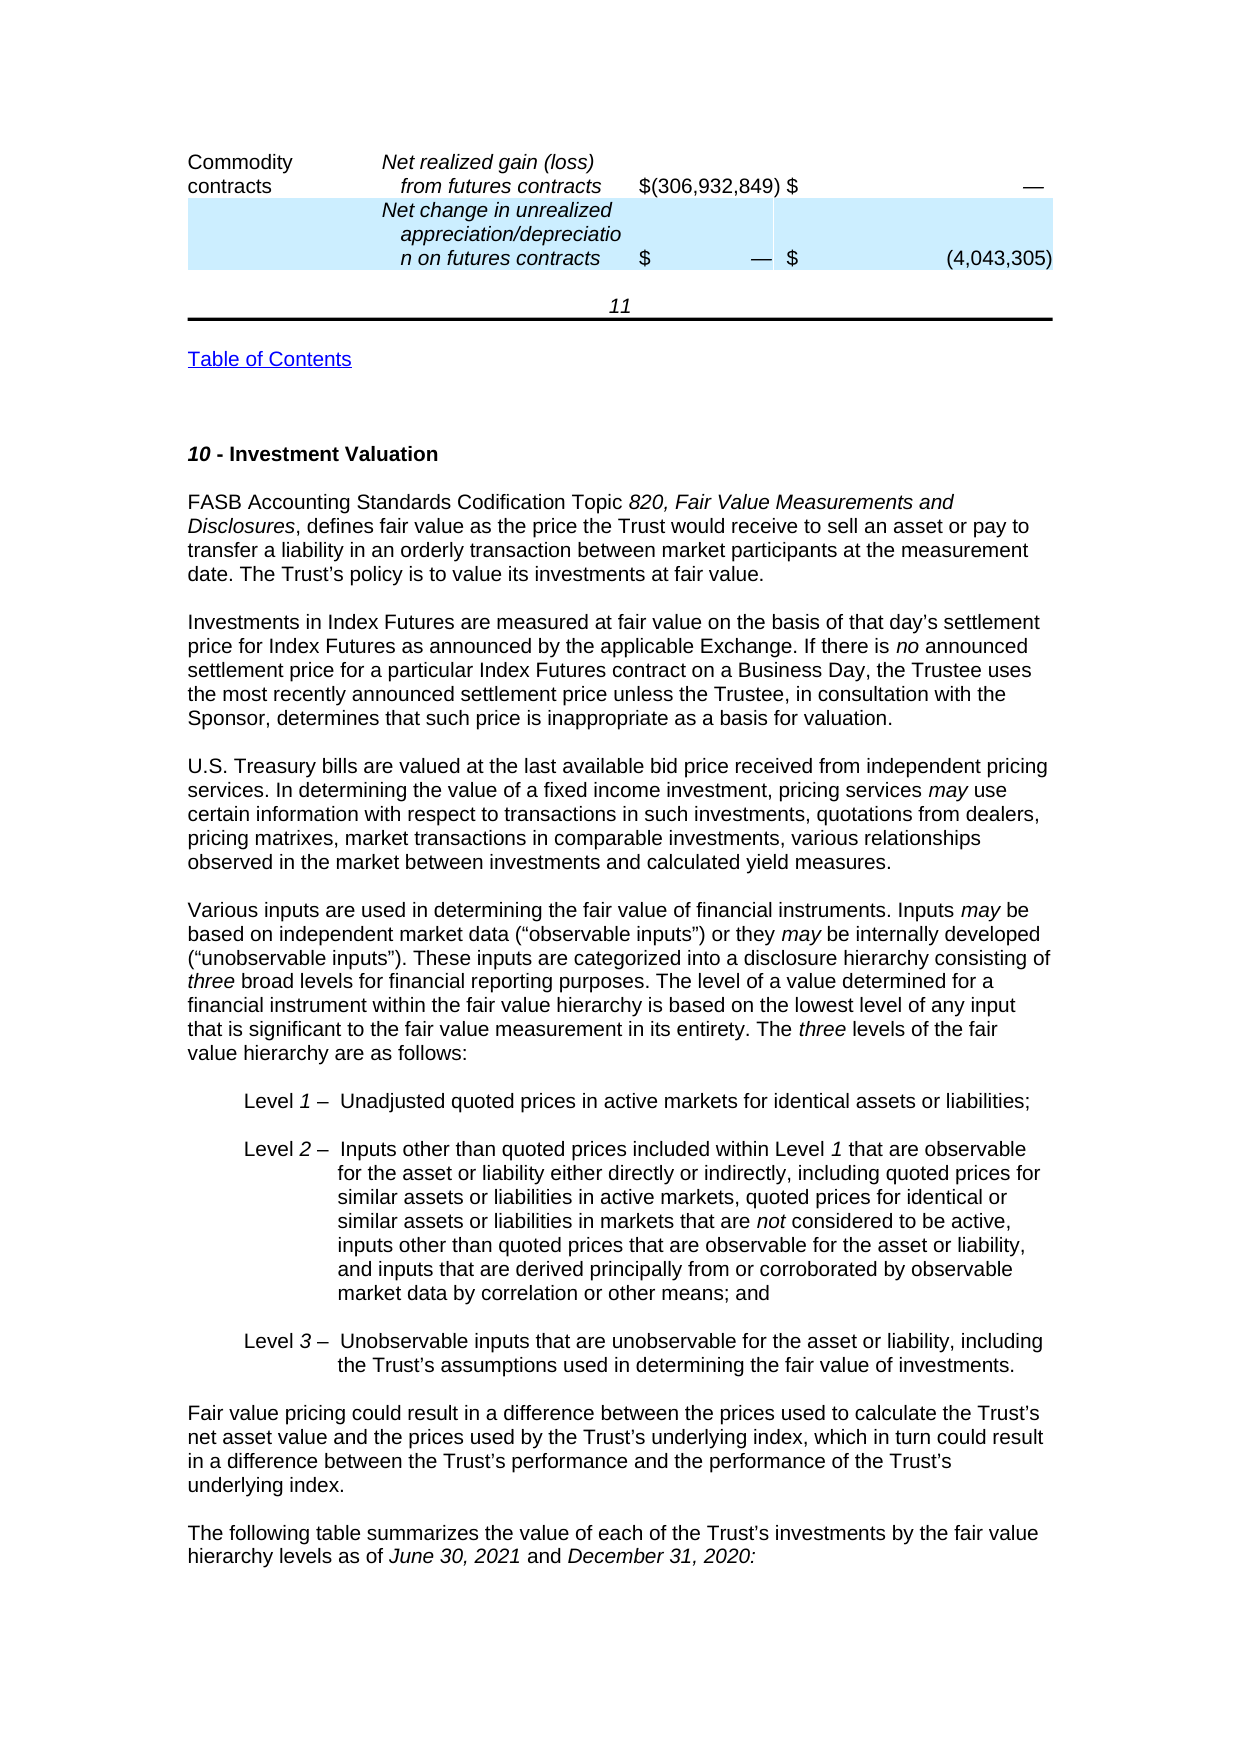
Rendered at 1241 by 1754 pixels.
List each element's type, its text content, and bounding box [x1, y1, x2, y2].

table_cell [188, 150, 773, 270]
text Level 3 – Unobservable inputs that are unobservable for the asset or liability, including the Trust’s assumptions used in determining the fair value of investments. [244, 1329, 1053, 1377]
text 11 [187, 294, 1053, 317]
text The following table summarizes the value of each of the Trust’s investments by the fair value hierarchy levels as of June 30, 2021 and December 31, 2020: [187, 1520, 1053, 1568]
text FASB Accounting Standards Codification Topic 820, Fair Value Measurements and Disclosures, defines fair value as the price the Trust would receive to sell an asset or pay to transfer a liability in an orderly transaction between market participants at the measurement date. The Trust’s policy is to value its investments at fair value. [187, 490, 1053, 586]
text Investments in Index Futures are measured at fair value on the basis of that day’s settlement price for Index Futures as announced by the applicable Exchange. If there is no announced settlement price for a particular Index Futures contract on a Business Day, the Trustee uses the most recently announced settlement price unless the Trustee, in consultation with the Sponsor, determines that such price is inappropriate as a basis for valuation. [187, 610, 1053, 730]
text 10 - Investment Valuation [187, 442, 1053, 466]
text Table of Contents [187, 346, 1053, 370]
text Various inputs are used in determining the fair value of financial instruments. Inputs may be based on independent market data (“observable inputs”) or they may be internally developed (“unobservable inputs”). These inputs are categorized into a disclosure hierarchy consisting of three broad levels for financial reporting purposes. The level of a value determined for a financial instrument within the fair value hierarchy is based on the lowest level of any input that is significant to the fair value measurement in its entirety. The three levels of the fair value hierarchy are as follows: [187, 897, 1053, 1065]
text U.S. Treasury bills are valued at the last available bid price received from independent pricing services. In determining the value of a fixed income investment, pricing services may use certain information with respect to transactions in such investments, quotations from dealers, pricing matrixes, market transactions in comparable investments, various relationships observed in the market between investments and calculated yield measures. [187, 754, 1053, 873]
text Fair value pricing could result in a difference between the prices used to calculate the Trust’s net asset value and the prices used by the Trust’s underlying index, which in turn could result in a difference between the Trust’s performance and the performance of the Trust’s underlying index. [187, 1401, 1053, 1496]
text Level 1 – Unadjusted quoted prices in active markets for identical assets or liabilities; [244, 1089, 1053, 1113]
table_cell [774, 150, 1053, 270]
text Level 2 – Inputs other than quoted prices included within Level 1 that are observable for the asset or liability either directly or indirectly, including quoted prices for similar assets or liabilities in active markets, quoted prices for identical or similar assets or liabilities in markets that are not considered to be active, inputs other than quoted prices that are observable for the asset or liability, and inputs that are derived principally from or corroborated by observable market data by correlation or other means; and [244, 1137, 1053, 1305]
